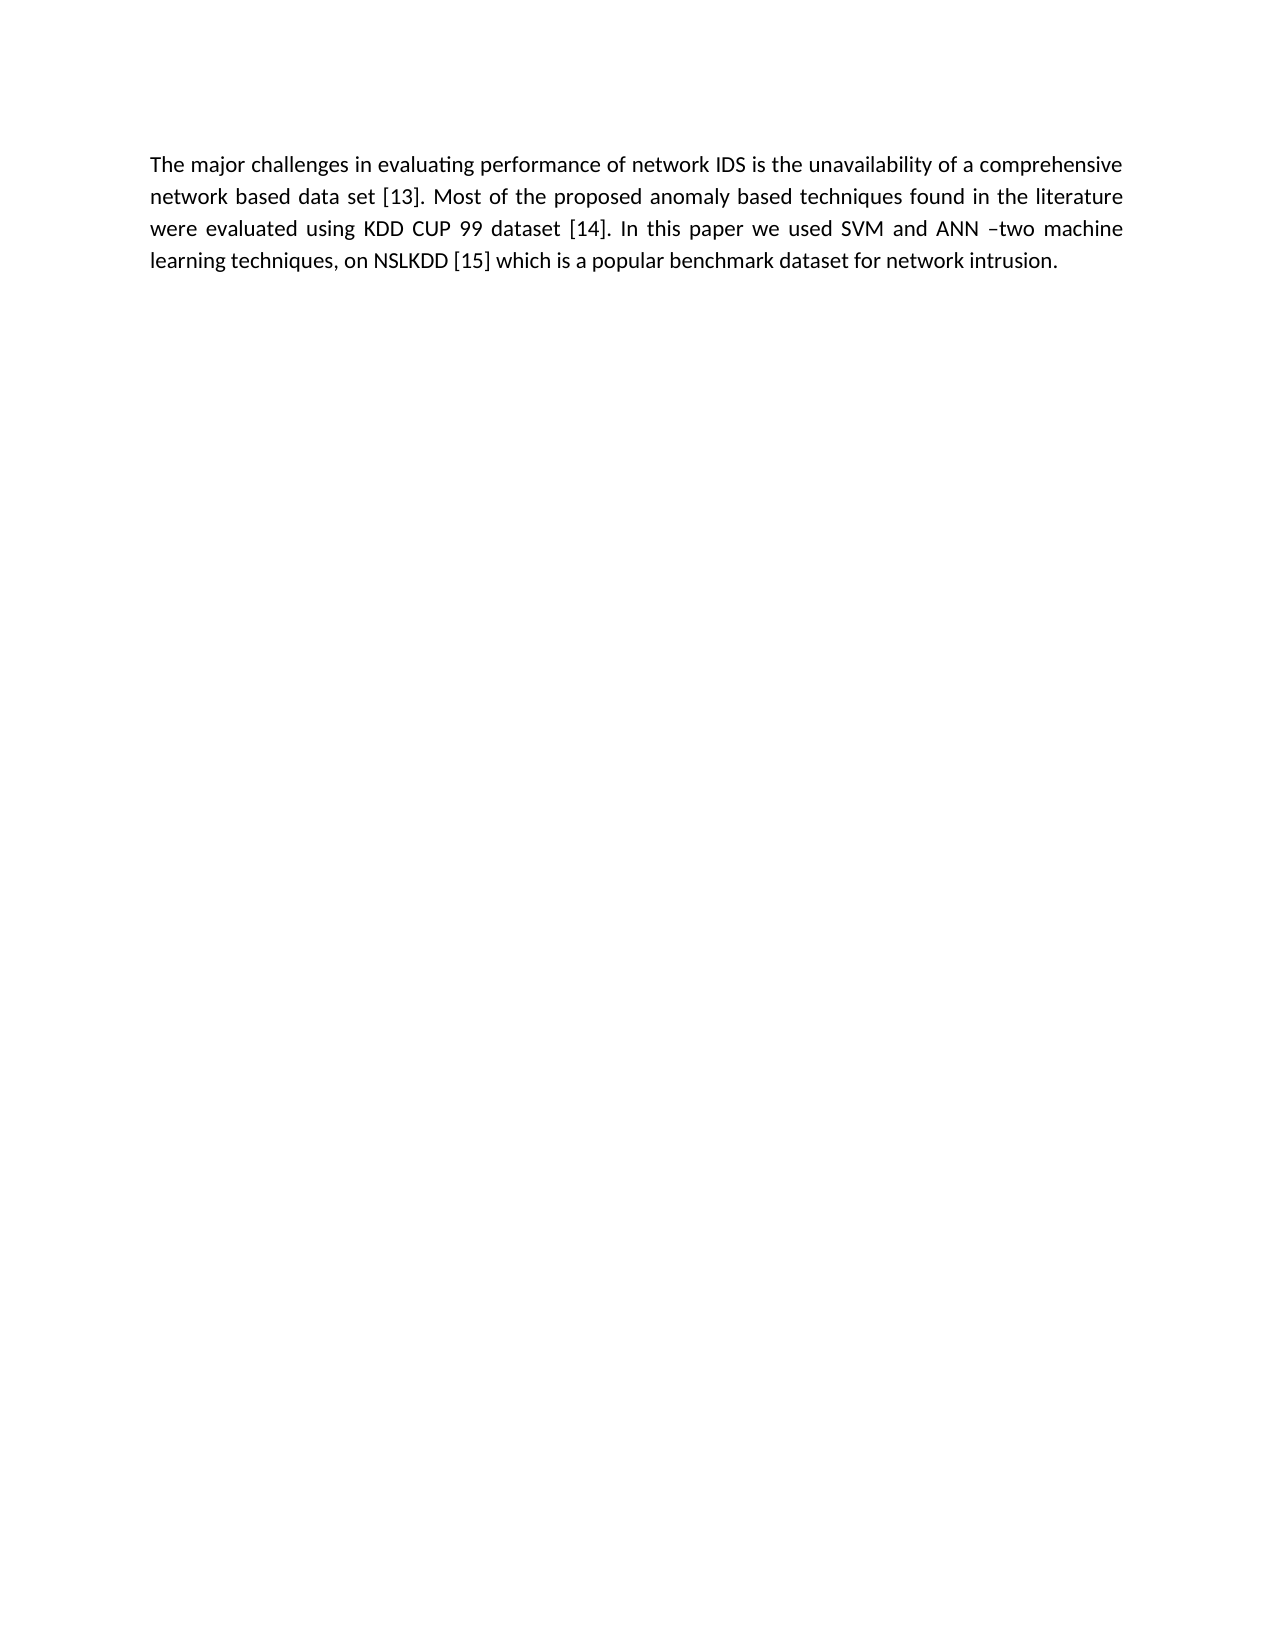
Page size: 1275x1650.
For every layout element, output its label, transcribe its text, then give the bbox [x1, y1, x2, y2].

text The major challenges in evaluating performance of network IDS is the unavailability of a comprehensive network based data set [13]. Most of the proposed anomaly based techniques found in the literature were evaluated using KDD CUP 99 dataset [14]. In this paper we used SVM and ANN –two machine learning techniques, on NSLKDD [15] which is a popular benchmark dataset for network intrusion. [150, 150, 1125, 274]
